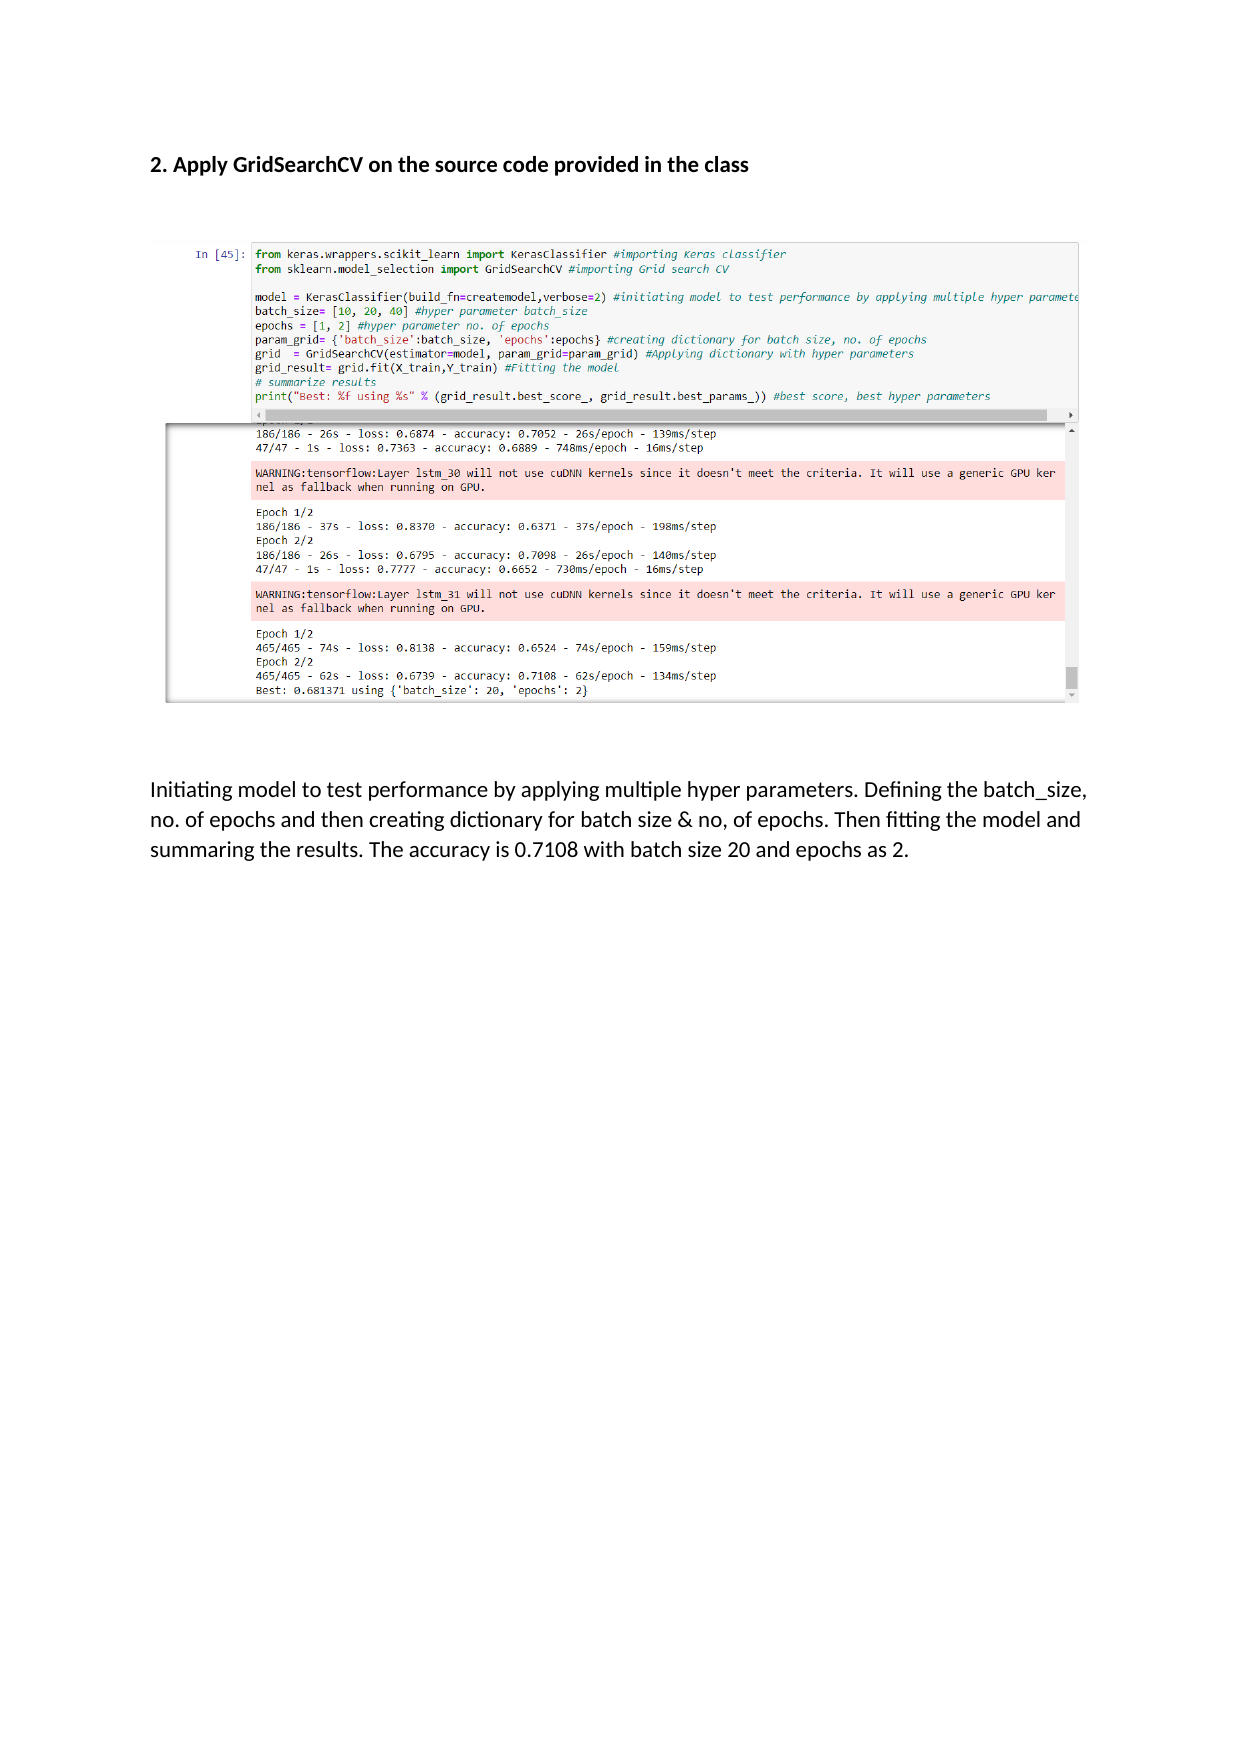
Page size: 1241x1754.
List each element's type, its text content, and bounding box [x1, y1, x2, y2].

text Initiating model to test performance by applying multiple hyper parameters. Defining the batch_size, no. of epochs and then creating dictionary for batch size & no, of epochs. Then fitting the model and summaring the results. The accuracy is 0.7108 with batch size 20 and epochs as 2. [150, 775, 1090, 864]
text 2. Apply GridSearchCV on the source code provided in the class [150, 150, 1090, 178]
picture [150, 240, 1091, 713]
